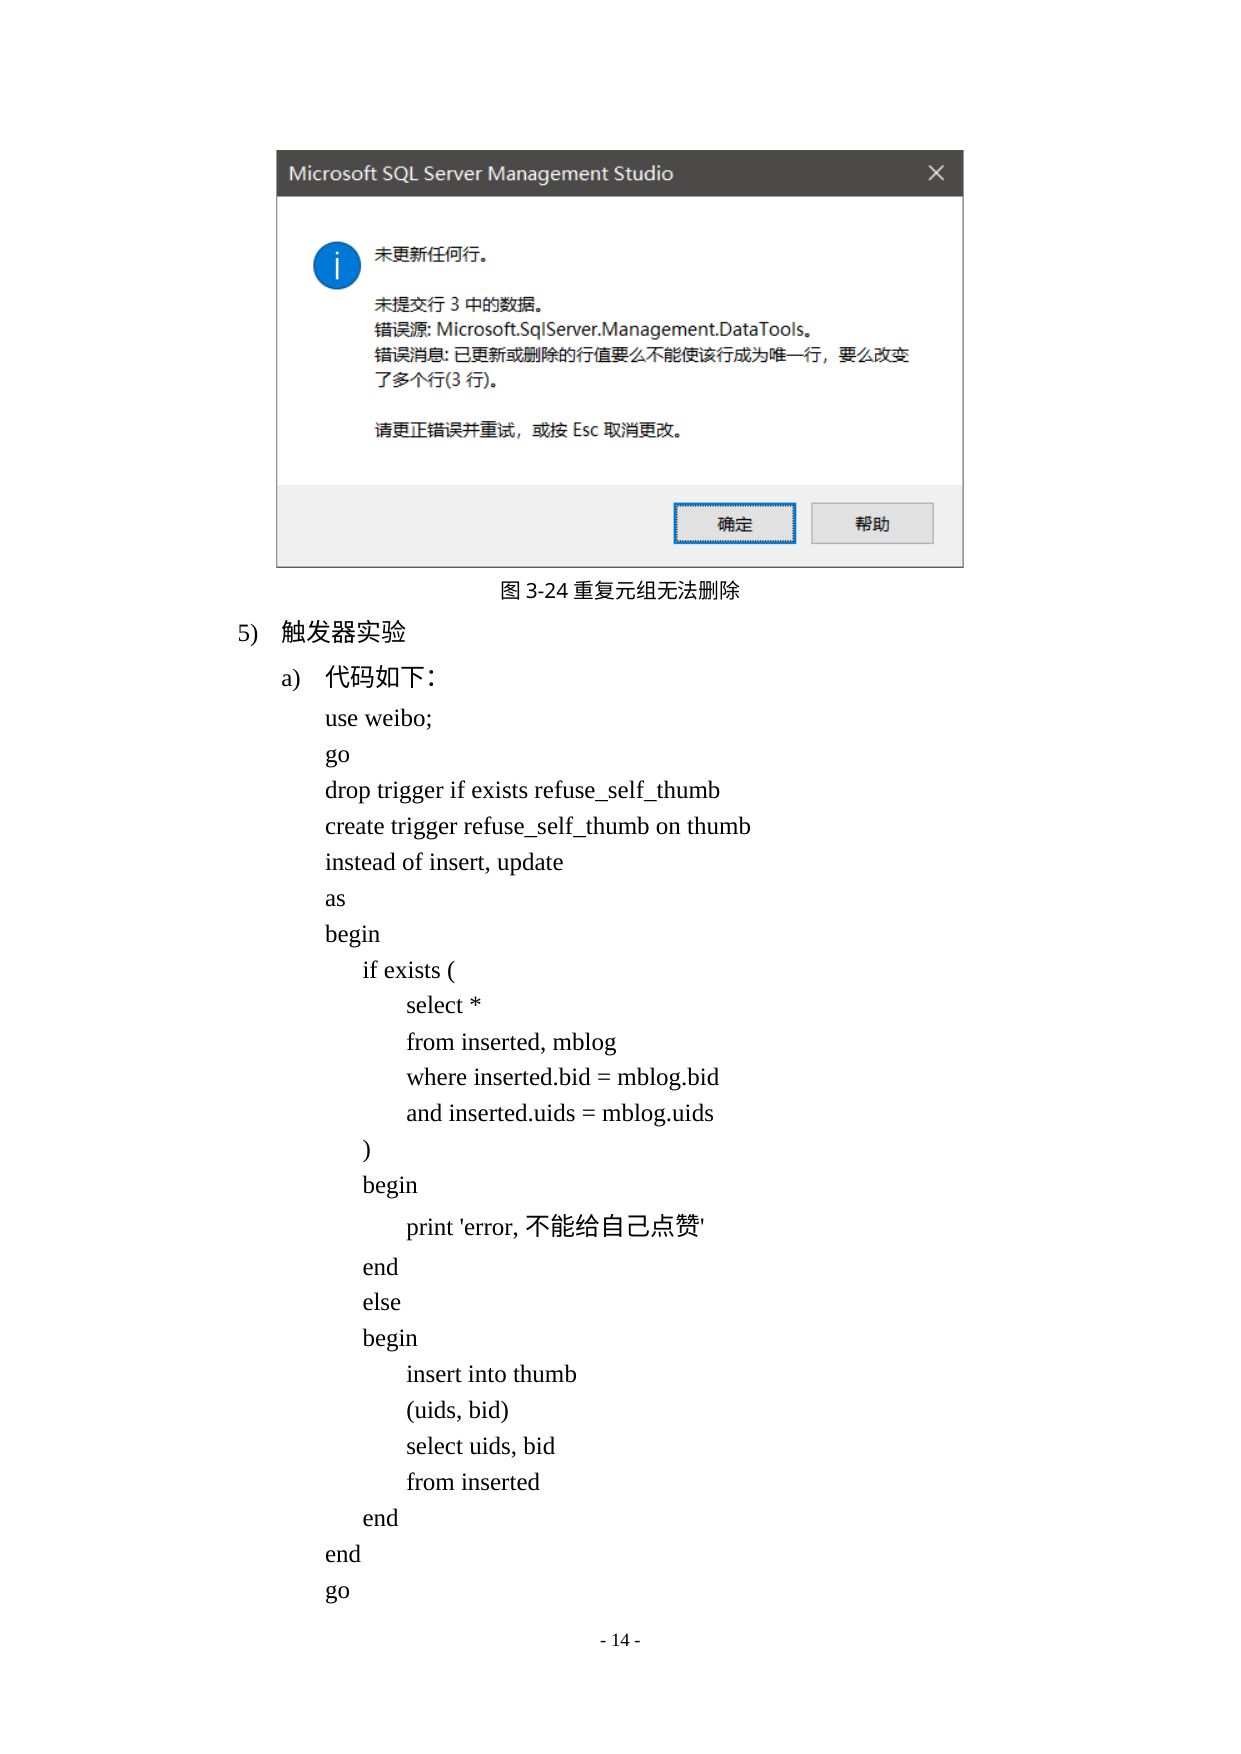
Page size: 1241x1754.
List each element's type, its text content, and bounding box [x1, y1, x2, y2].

picture [276, 150, 964, 568]
text (uids, bid) [325, 1395, 1053, 1424]
text begin [325, 919, 1053, 947]
text select uids, bid [325, 1431, 1053, 1460]
text instead of insert, update [325, 847, 1053, 876]
text end [325, 1252, 1053, 1280]
list 触发器实验 [237, 612, 1053, 649]
text end [325, 1539, 1053, 1568]
text from inserted, mblog [325, 1027, 1053, 1055]
text go [325, 1575, 1053, 1604]
text and inserted.uids = mblog.uids [325, 1098, 1053, 1127]
text where inserted.bid = mblog.bid [325, 1062, 1053, 1091]
text as [325, 883, 1053, 912]
text drop trigger if exists refuse_self_thumb [325, 775, 1053, 804]
text insert into thumb [325, 1359, 1053, 1388]
text use weibo; [325, 703, 1053, 732]
list 代码如下： [281, 658, 1053, 694]
text else [325, 1287, 1053, 1316]
text end [325, 1503, 1053, 1532]
text begin [325, 1323, 1053, 1352]
text from inserted [325, 1467, 1053, 1496]
text print 'error, 不能给自己点赞' [325, 1206, 1053, 1242]
text ) [325, 1134, 1053, 1163]
text create trigger refuse_self_thumb on thumb [325, 811, 1053, 840]
text select * [325, 991, 1053, 1019]
text go [325, 739, 1053, 768]
text if exists ( [325, 955, 1053, 983]
text begin [325, 1170, 1053, 1199]
